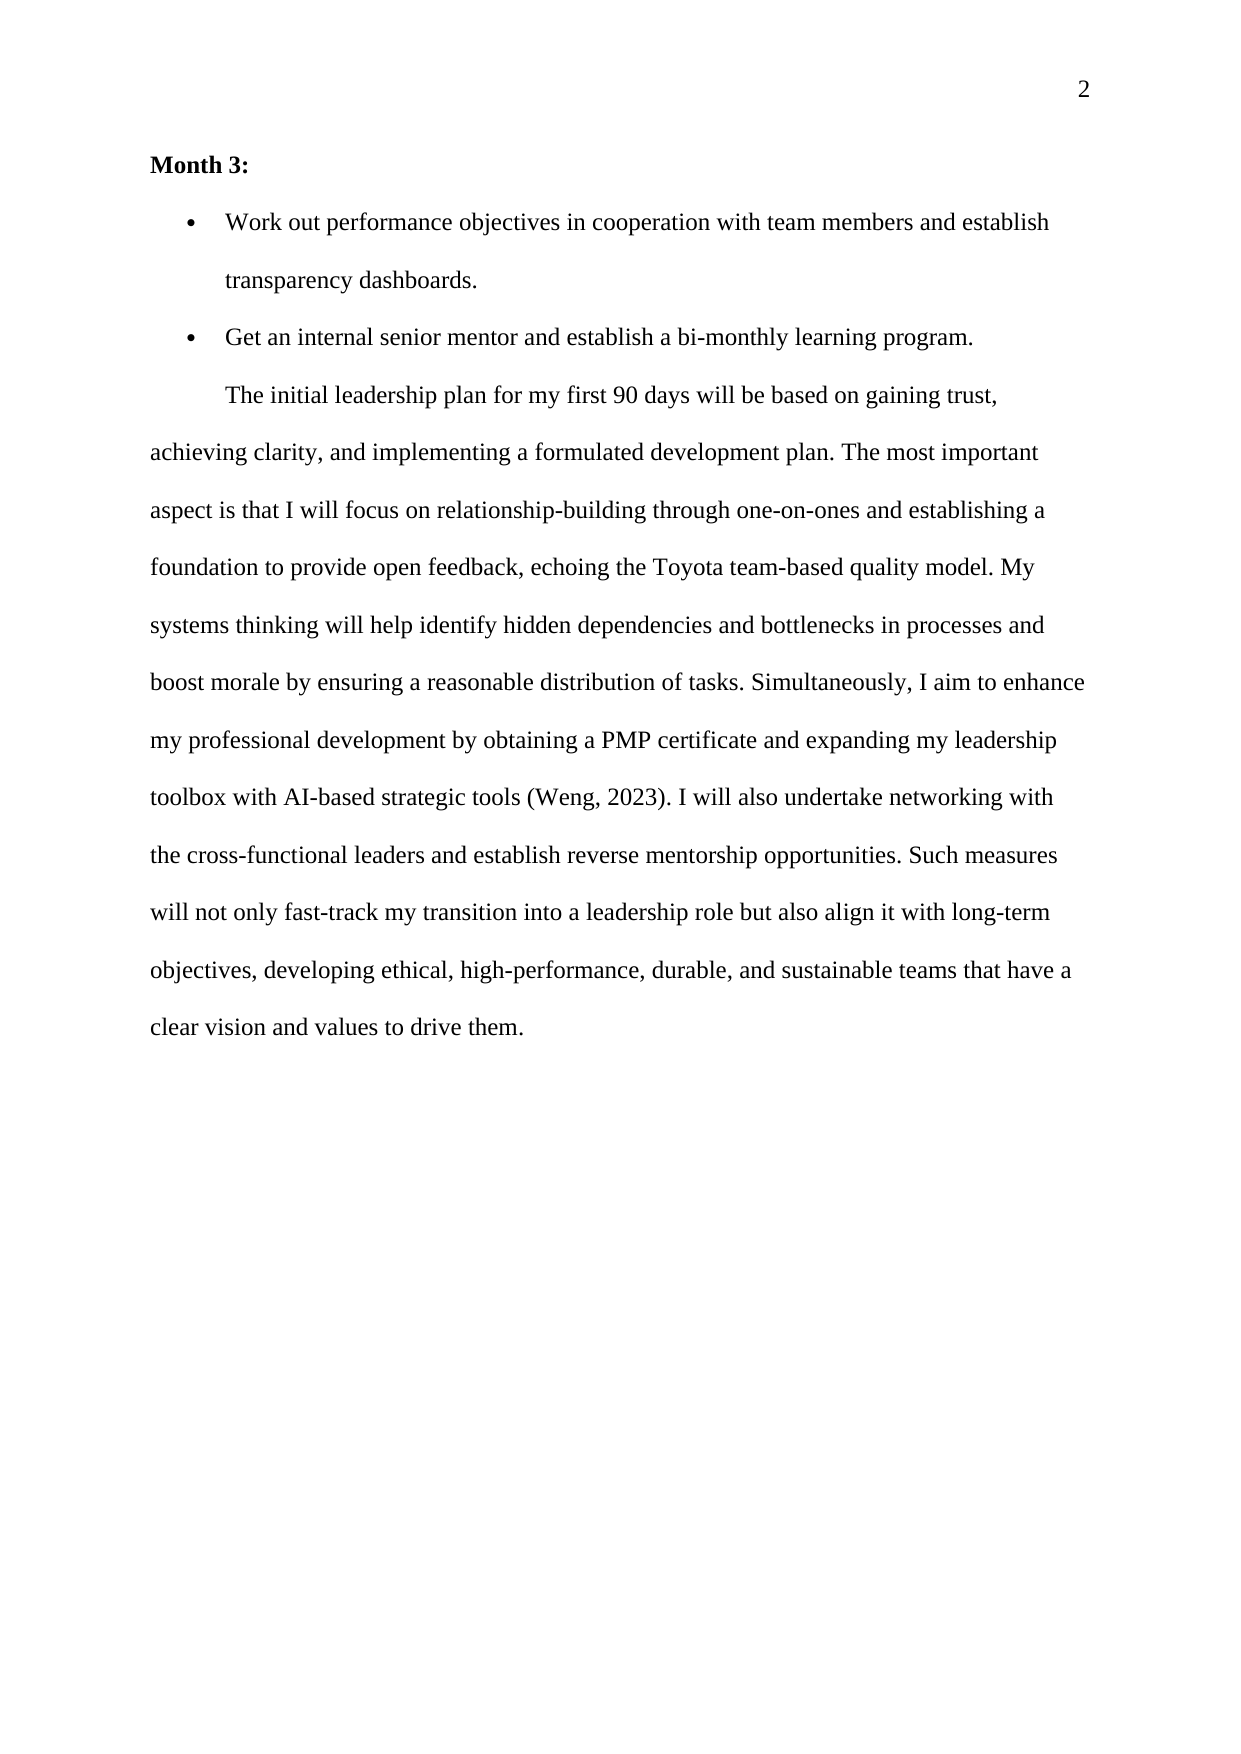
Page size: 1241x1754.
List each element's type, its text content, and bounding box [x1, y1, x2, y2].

list Get an internal senior mentor and establish a bi-monthly learning program. [187, 322, 1090, 351]
text The initial leadership plan for my first 90 days will be based on gaining trust, achieving clarity, and implementing a formulated development plan. The most important aspect is that I will focus on relationship-building through one-on-ones and establishing a foundation to provide open feedback, echoing the Toyota team-based quality model. My systems thinking will help identify hidden dependencies and bottlenecks in processes and boost morale by ensuring a reasonable distribution of tasks. Simultaneously, I aim to enhance my professional development by obtaining a PMP certificate and expanding my leadership toolbox with AI-based strategic tools (Weng, 2023). I will also undertake networking with the cross-functional leaders and establish reverse mentorship opportunities. Such measures will not only fast-track my transition into a leadership role but also align it with long-term objectives, developing ethical, high-performance, durable, and sustainable teams that have a clear vision and values to drive them. [150, 380, 1090, 1041]
text Month 3: [150, 150, 1090, 179]
list Work out performance objectives in cooperation with team members and establish transparency dashboards. [187, 207, 1090, 294]
